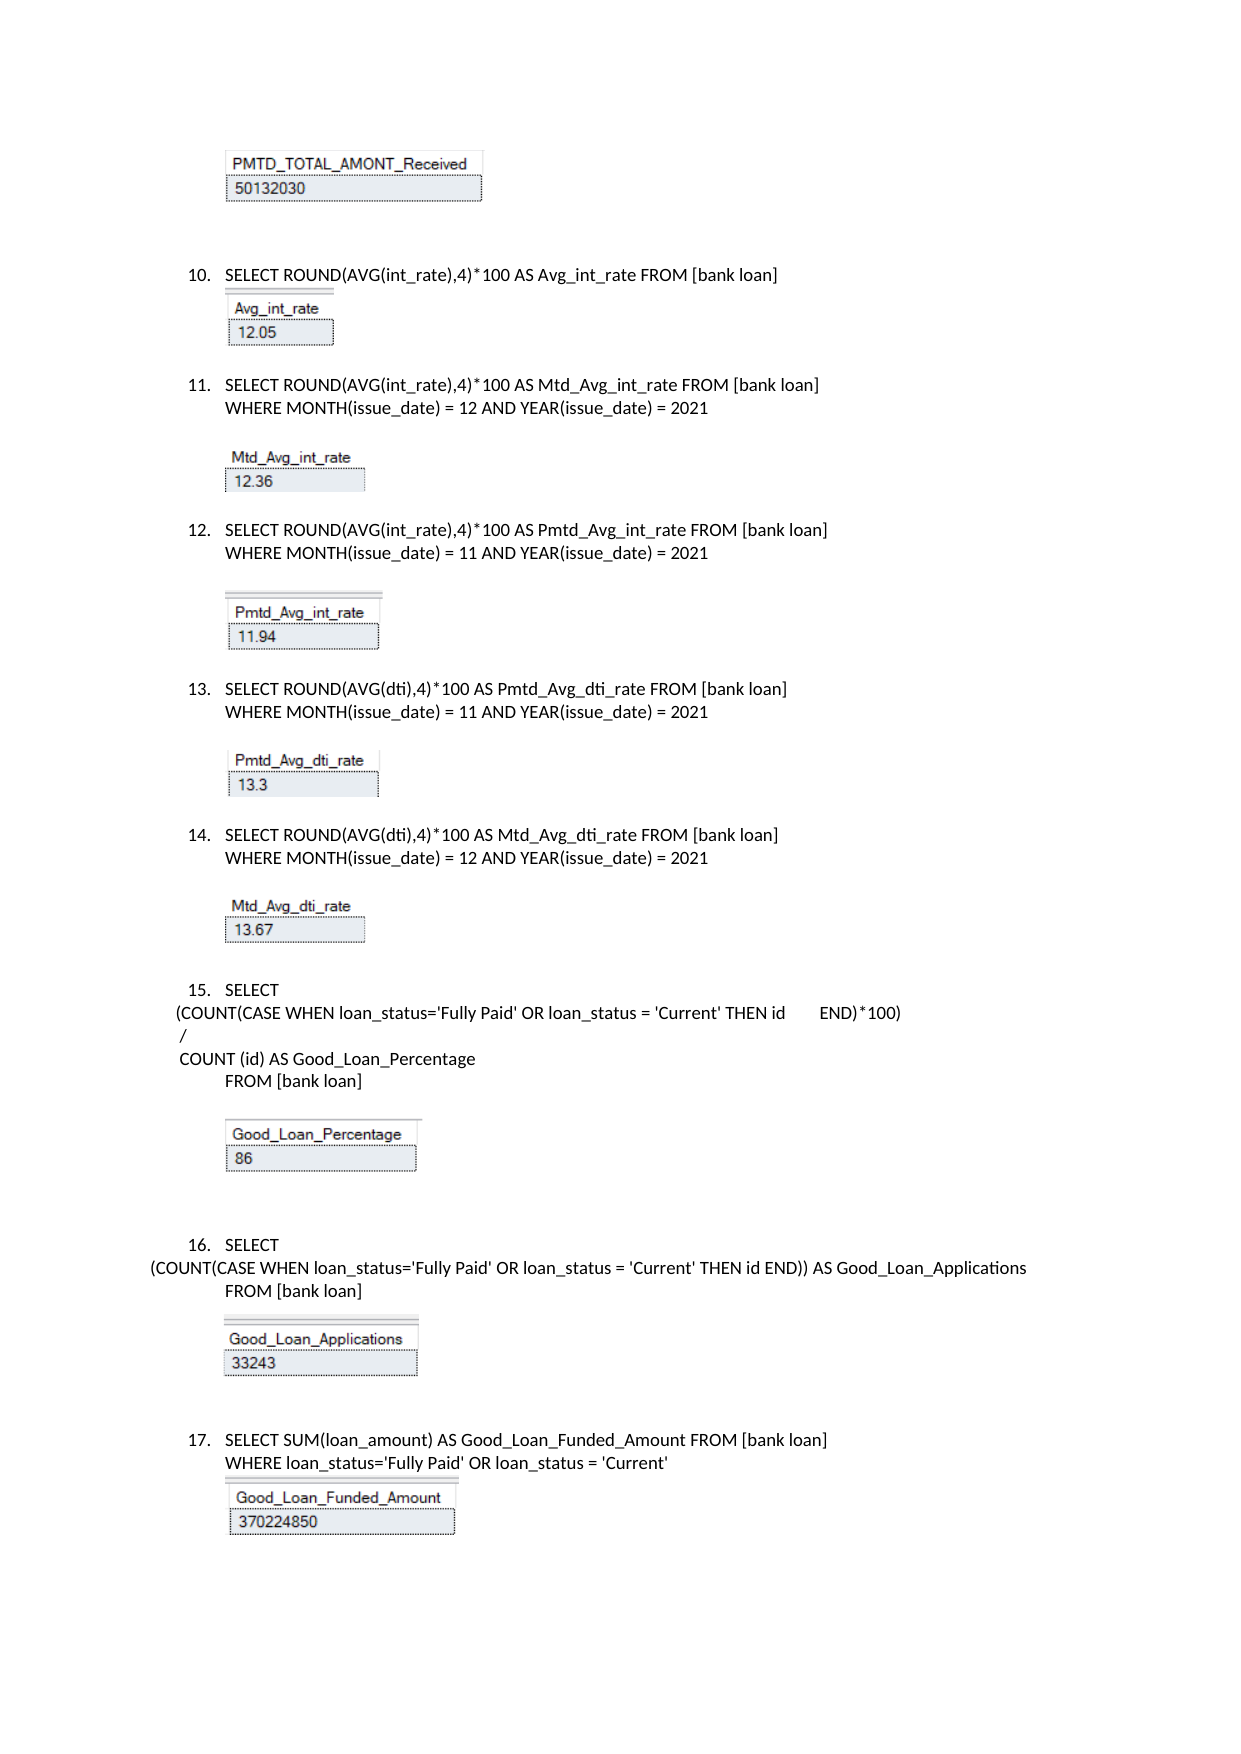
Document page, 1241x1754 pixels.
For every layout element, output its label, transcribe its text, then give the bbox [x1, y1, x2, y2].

list SELECT ROUND(AVG(int_rate),4)*100 AS Avg_int_rate FROM [bank loan] [187, 263, 1090, 286]
picture [225, 150, 485, 203]
list WHERE loan_status='Fully Paid' OR loan_status = 'Current' [225, 1451, 1090, 1474]
list SELECT SUM(loan_amount) AS Good_Loan_Funded_Amount FROM [bank loan] [187, 1428, 1090, 1451]
picture [225, 895, 365, 953]
picture [225, 1475, 459, 1535]
list SELECT ROUND(AVG(int_rate),4)*100 AS Mtd_Avg_int_rate FROM [bank loan] [187, 373, 1090, 396]
list SELECT ROUND(AVG(dti),4)*100 AS Pmtd_Avg_dti_rate FROM [bank loan] [187, 678, 1090, 701]
text (COUNT(CASE WHEN loan_status='Fully Paid' OR loan_status = 'Current' THEN id END)) AS Good_Loan_Applications [150, 1256, 1090, 1279]
text (COUNT(CASE WHEN loan_status='Fully Paid' OR loan_status = 'Current' THEN id END)*100) [150, 1001, 1090, 1024]
picture [225, 1118, 423, 1173]
list WHERE MONTH(issue_date) = 12 AND YEAR(issue_date) = 2021 [225, 396, 1090, 419]
picture [225, 287, 334, 347]
list SELECT [187, 978, 1090, 1001]
list SELECT ROUND(AVG(int_rate),4)*100 AS Pmtd_Avg_int_rate FROM [bank loan] [187, 518, 1090, 541]
list WHERE MONTH(issue_date) = 11 AND YEAR(issue_date) = 2021 [225, 701, 1090, 723]
list WHERE MONTH(issue_date) = 11 AND YEAR(issue_date) = 2021 [225, 541, 1090, 564]
list WHERE MONTH(issue_date) = 12 AND YEAR(issue_date) = 2021 [225, 846, 1090, 869]
picture [225, 590, 383, 651]
text / [150, 1024, 1090, 1047]
text FROM [bank loan] [150, 1279, 1090, 1302]
list SELECT ROUND(AVG(dti),4)*100 AS Mtd_Avg_dti_rate FROM [bank loan] [187, 823, 1090, 846]
text COUNT (id) AS Good_Loan_Percentage [150, 1047, 1090, 1069]
list SELECT [187, 1233, 1090, 1256]
picture [223, 1314, 419, 1380]
picture [225, 750, 384, 797]
list FROM [bank loan] [225, 1069, 1090, 1092]
picture [225, 445, 365, 492]
